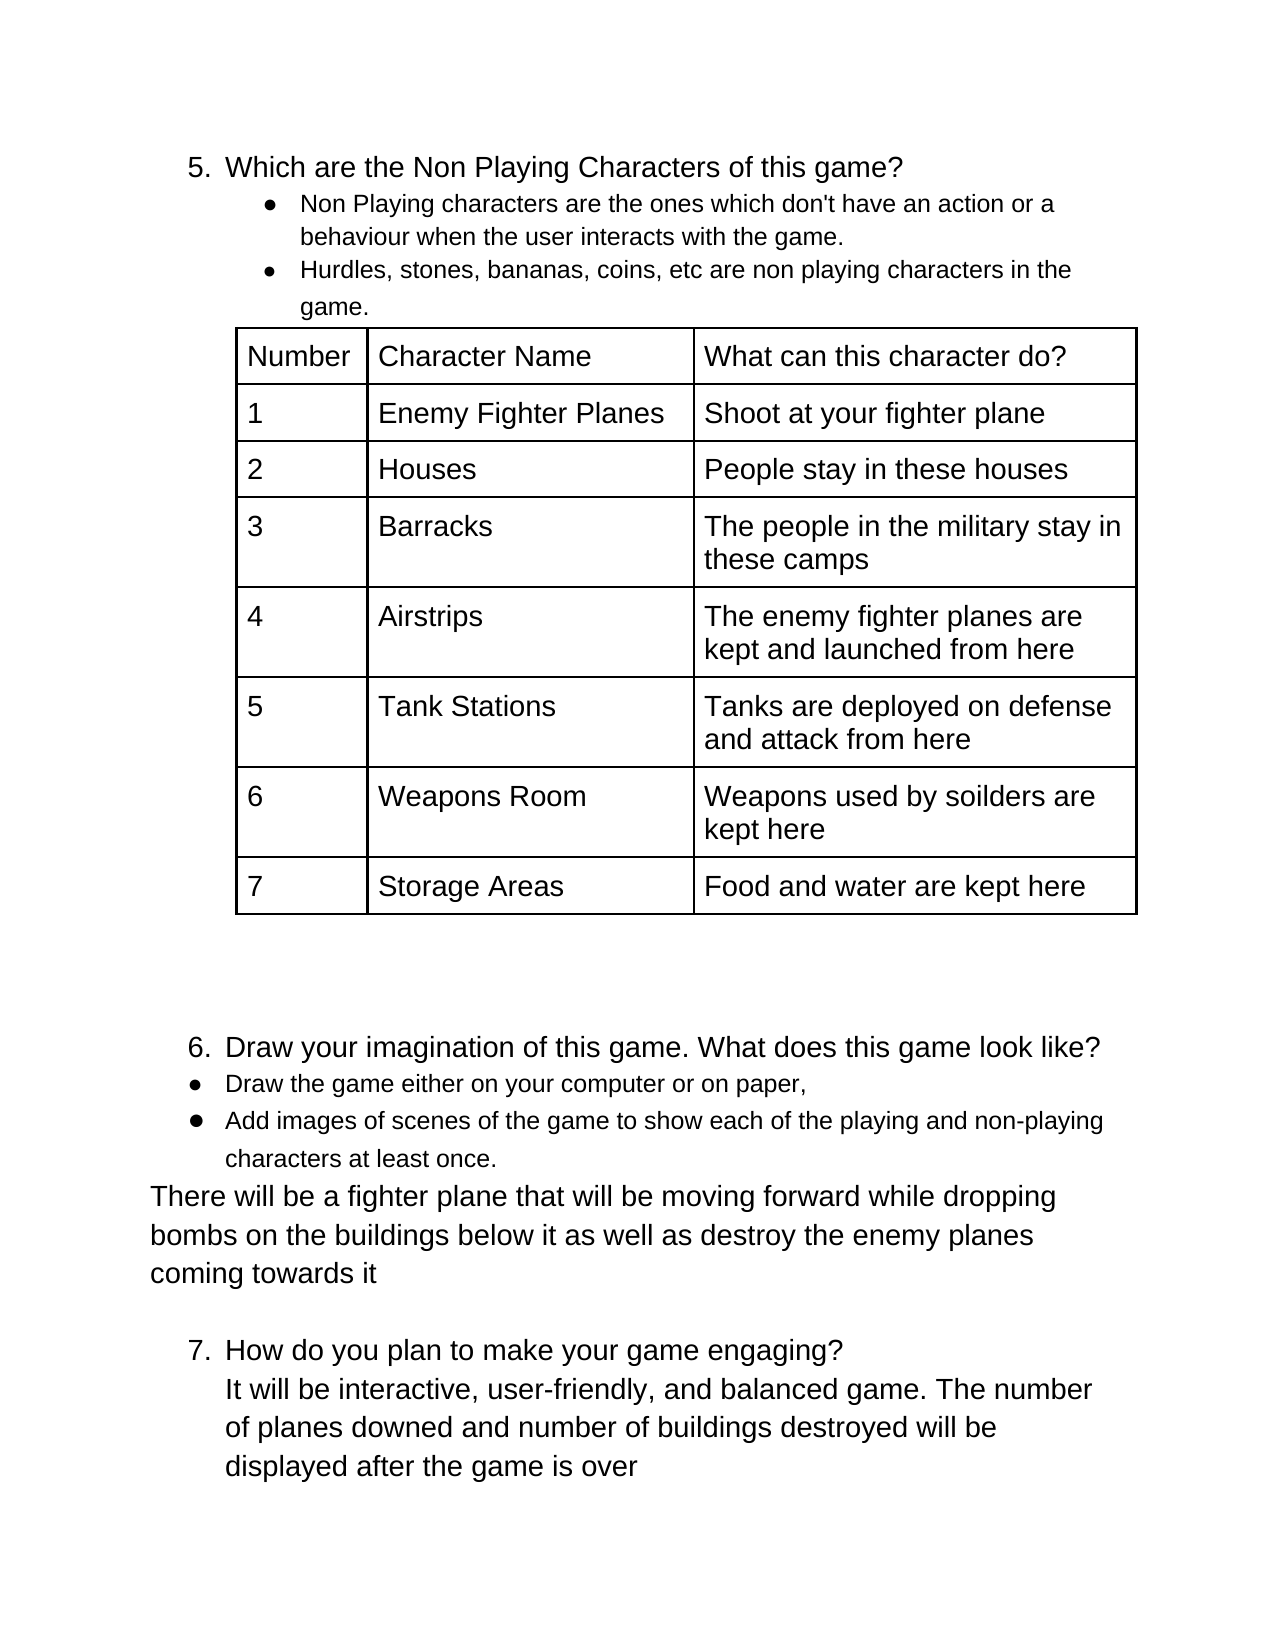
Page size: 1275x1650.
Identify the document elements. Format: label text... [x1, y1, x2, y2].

list Draw the game either on your computer or on paper, [187, 1069, 1125, 1098]
table_cell 2 [238, 442, 366, 496]
list Hurdles, stones, bananas, coins, etc are non playing characters in the game. [262, 254, 1125, 322]
table_cell Food and water are kept here [695, 858, 1135, 913]
list Draw your imagination of this game. What does this game look like? [187, 1030, 1125, 1064]
table_cell Weapons Room [369, 768, 693, 856]
list Add images of scenes of the game to show each of the playing and non-playing characters at least once. [187, 1102, 1125, 1174]
table_cell Barracks [369, 498, 693, 586]
text It will be interactive, user-friendly, and balanced game. The number of planes downed and number of buildings destroyed will be displayed after the game is over [225, 1372, 1125, 1482]
table_cell Shoot at your fighter plane [695, 385, 1135, 440]
table_cell Storage Areas [369, 858, 693, 913]
table_header What can this character do? [695, 329, 1135, 383]
table_cell Tanks are deployed on defense and attack from here [695, 678, 1135, 766]
table_cell 7 [238, 858, 366, 913]
table_cell 5 [238, 678, 366, 766]
table_cell Houses [369, 442, 693, 496]
table_cell The people in the military stay in these camps [695, 498, 1135, 586]
table_cell Airstrips [369, 588, 693, 676]
text There will be a fighter plane that will be moving forward while dropping bombs on the buildings below it as well as destroy the enemy planes coming towards it [150, 1179, 1125, 1290]
table_cell The enemy fighter planes are kept and launched from here [695, 588, 1135, 676]
table_cell Enemy Fighter Planes [369, 385, 693, 440]
table_cell 6 [238, 768, 366, 856]
table_cell 1 [238, 385, 366, 440]
list Non Playing characters are the ones which don't have an action or a behaviour when the user interacts with the game. [262, 188, 1125, 250]
table_cell People stay in these houses [695, 442, 1135, 496]
list Which are the Non Playing Characters of this game? [187, 150, 1125, 183]
table_cell 4 [238, 588, 366, 676]
table_cell Weapons used by soilders are kept here [695, 768, 1135, 856]
table_header Number [238, 329, 366, 383]
table_cell Tank Stations [369, 678, 693, 766]
table_header Character Name [369, 329, 693, 383]
list How do you plan to make your game engaging? [187, 1333, 1125, 1367]
table_cell 3 [238, 498, 366, 586]
